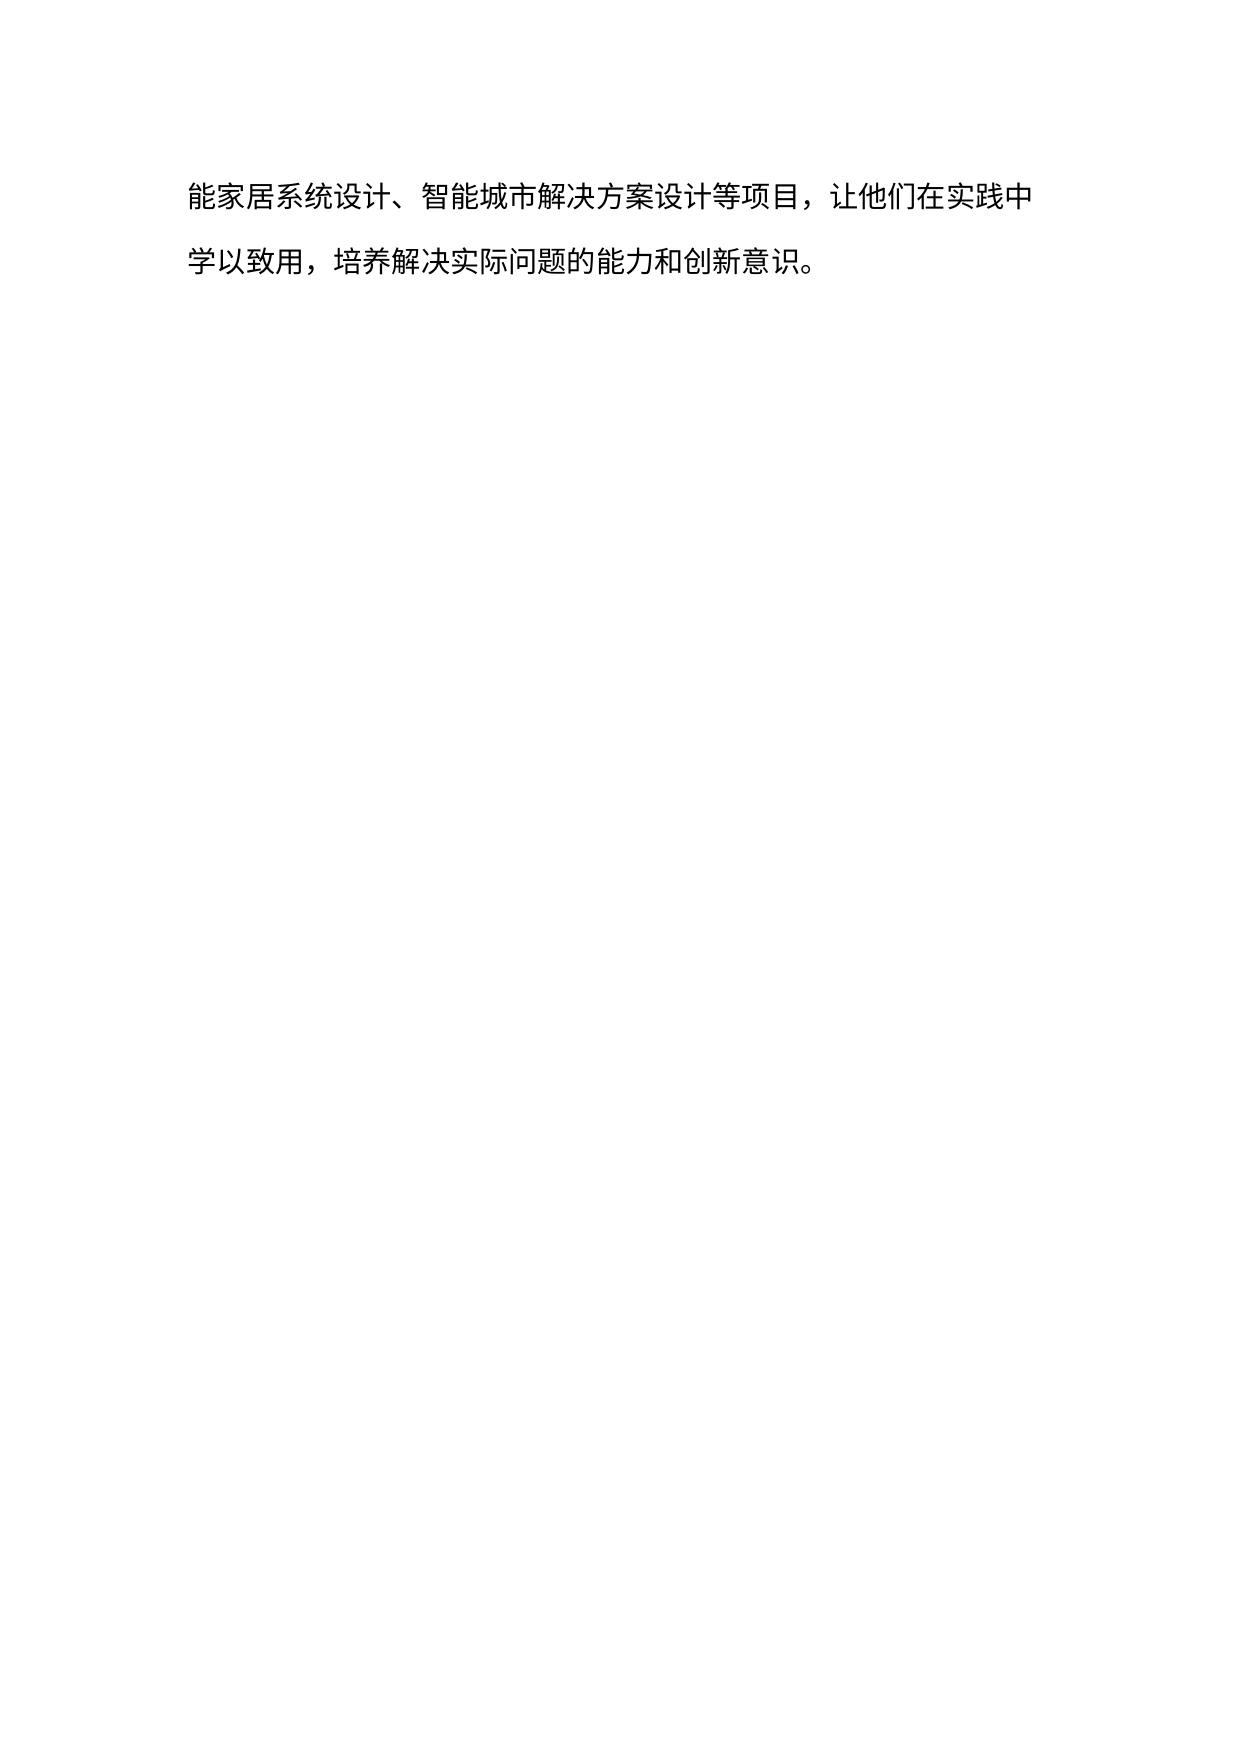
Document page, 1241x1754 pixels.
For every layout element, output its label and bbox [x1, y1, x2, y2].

text [187, 162, 1053, 292]
